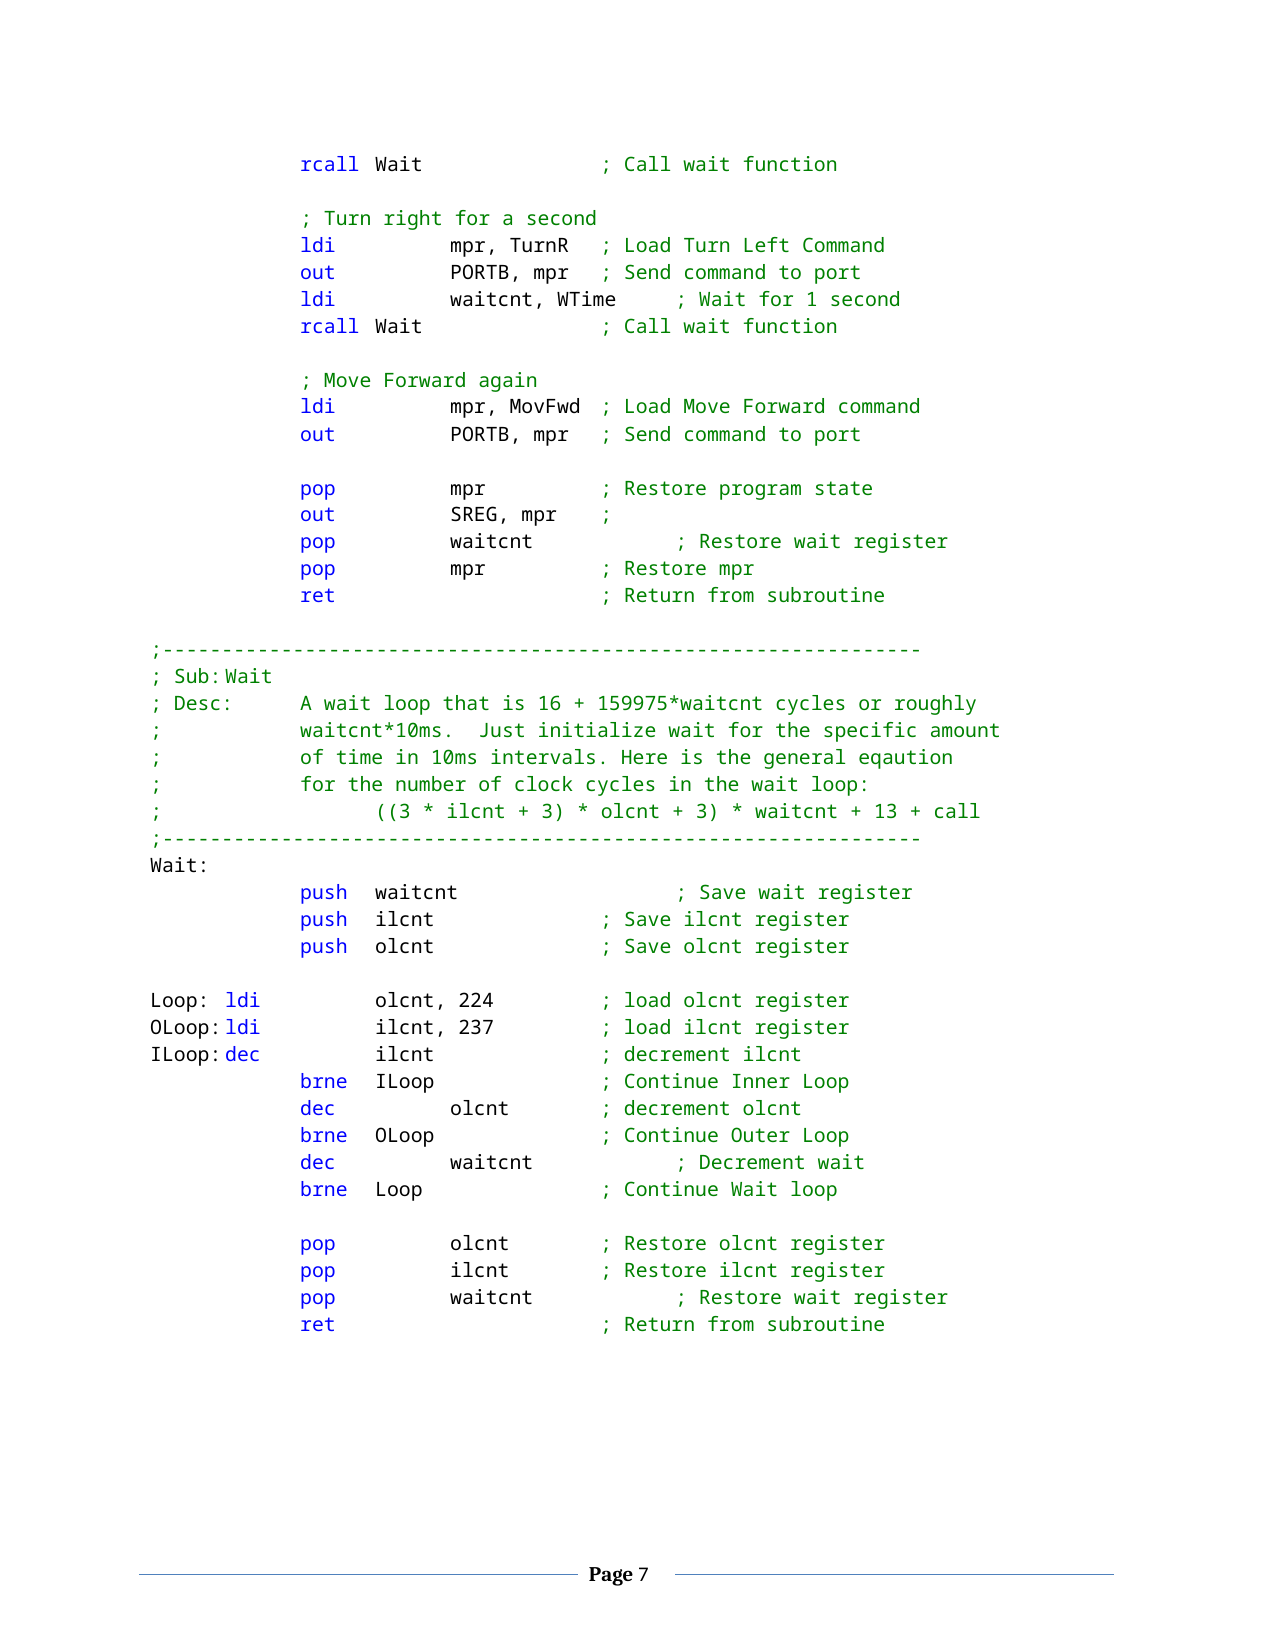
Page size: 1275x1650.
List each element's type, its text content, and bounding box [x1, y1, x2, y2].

text Loop: ldi olcnt, 224 ; load olcnt register [150, 986, 1125, 1013]
text push waitcnt ; Save wait register [150, 878, 1125, 905]
text pop waitcnt ; Restore wait register [150, 1283, 1125, 1310]
text Wait: [150, 851, 1125, 878]
text ldi mpr, TurnR ; Load Turn Left Command [150, 231, 1125, 258]
text brne OLoop ; Continue Outer Loop [150, 1121, 1125, 1148]
text ;---------------------------------------------------------------- [150, 824, 1125, 851]
text pop waitcnt ; Restore wait register [150, 528, 1125, 555]
text ; for the number of clock cycles in the wait loop: [150, 771, 1125, 797]
text ; Sub: Wait [150, 663, 1125, 689]
text pop olcnt ; Restore olcnt register [150, 1229, 1125, 1256]
text out PORTB, mpr ; Send command to port [150, 258, 1125, 285]
text pop ilcnt ; Restore ilcnt register [150, 1256, 1125, 1283]
text ; Desc: A wait loop that is 16 + 159975*waitcnt cycles or roughly [150, 689, 1125, 717]
text out PORTB, mpr ; Send command to port [150, 420, 1125, 447]
text ; ((3 * ilcnt + 3) * olcnt + 3) * waitcnt + 13 + call [150, 797, 1125, 824]
text ldi waitcnt, WTime ; Wait for 1 second [150, 285, 1125, 312]
text ret ; Return from subroutine [150, 582, 1125, 609]
text push olcnt ; Save olcnt register [150, 932, 1125, 959]
text ; Move Forward again [150, 366, 1125, 393]
text ldi mpr, MovFwd ; Load Move Forward command [150, 393, 1125, 420]
text rcall Wait ; Call wait function [150, 150, 1125, 177]
text ; Turn right for a second [150, 204, 1125, 231]
text dec waitcnt ; Decrement wait [150, 1148, 1125, 1175]
text pop mpr ; Restore mpr [150, 555, 1125, 582]
text pop mpr ; Restore program state [150, 474, 1125, 501]
text ; of time in 10ms intervals. Here is the general eqaution [150, 743, 1125, 771]
text ret ; Return from subroutine [150, 1310, 1125, 1337]
text brne ILoop ; Continue Inner Loop [150, 1067, 1125, 1094]
text dec olcnt ; decrement olcnt [150, 1094, 1125, 1121]
text ; waitcnt*10ms. Just initialize wait for the specific amount [150, 717, 1125, 743]
text OLoop: ldi ilcnt, 237 ; load ilcnt register [150, 1013, 1125, 1040]
text ;---------------------------------------------------------------- [150, 636, 1125, 663]
text out SREG, mpr ; [150, 501, 1125, 528]
text ILoop: dec ilcnt ; decrement ilcnt [150, 1040, 1125, 1067]
text brne Loop ; Continue Wait loop [150, 1175, 1125, 1202]
text rcall Wait ; Call wait function [150, 312, 1125, 339]
text push ilcnt ; Save ilcnt register [150, 905, 1125, 932]
